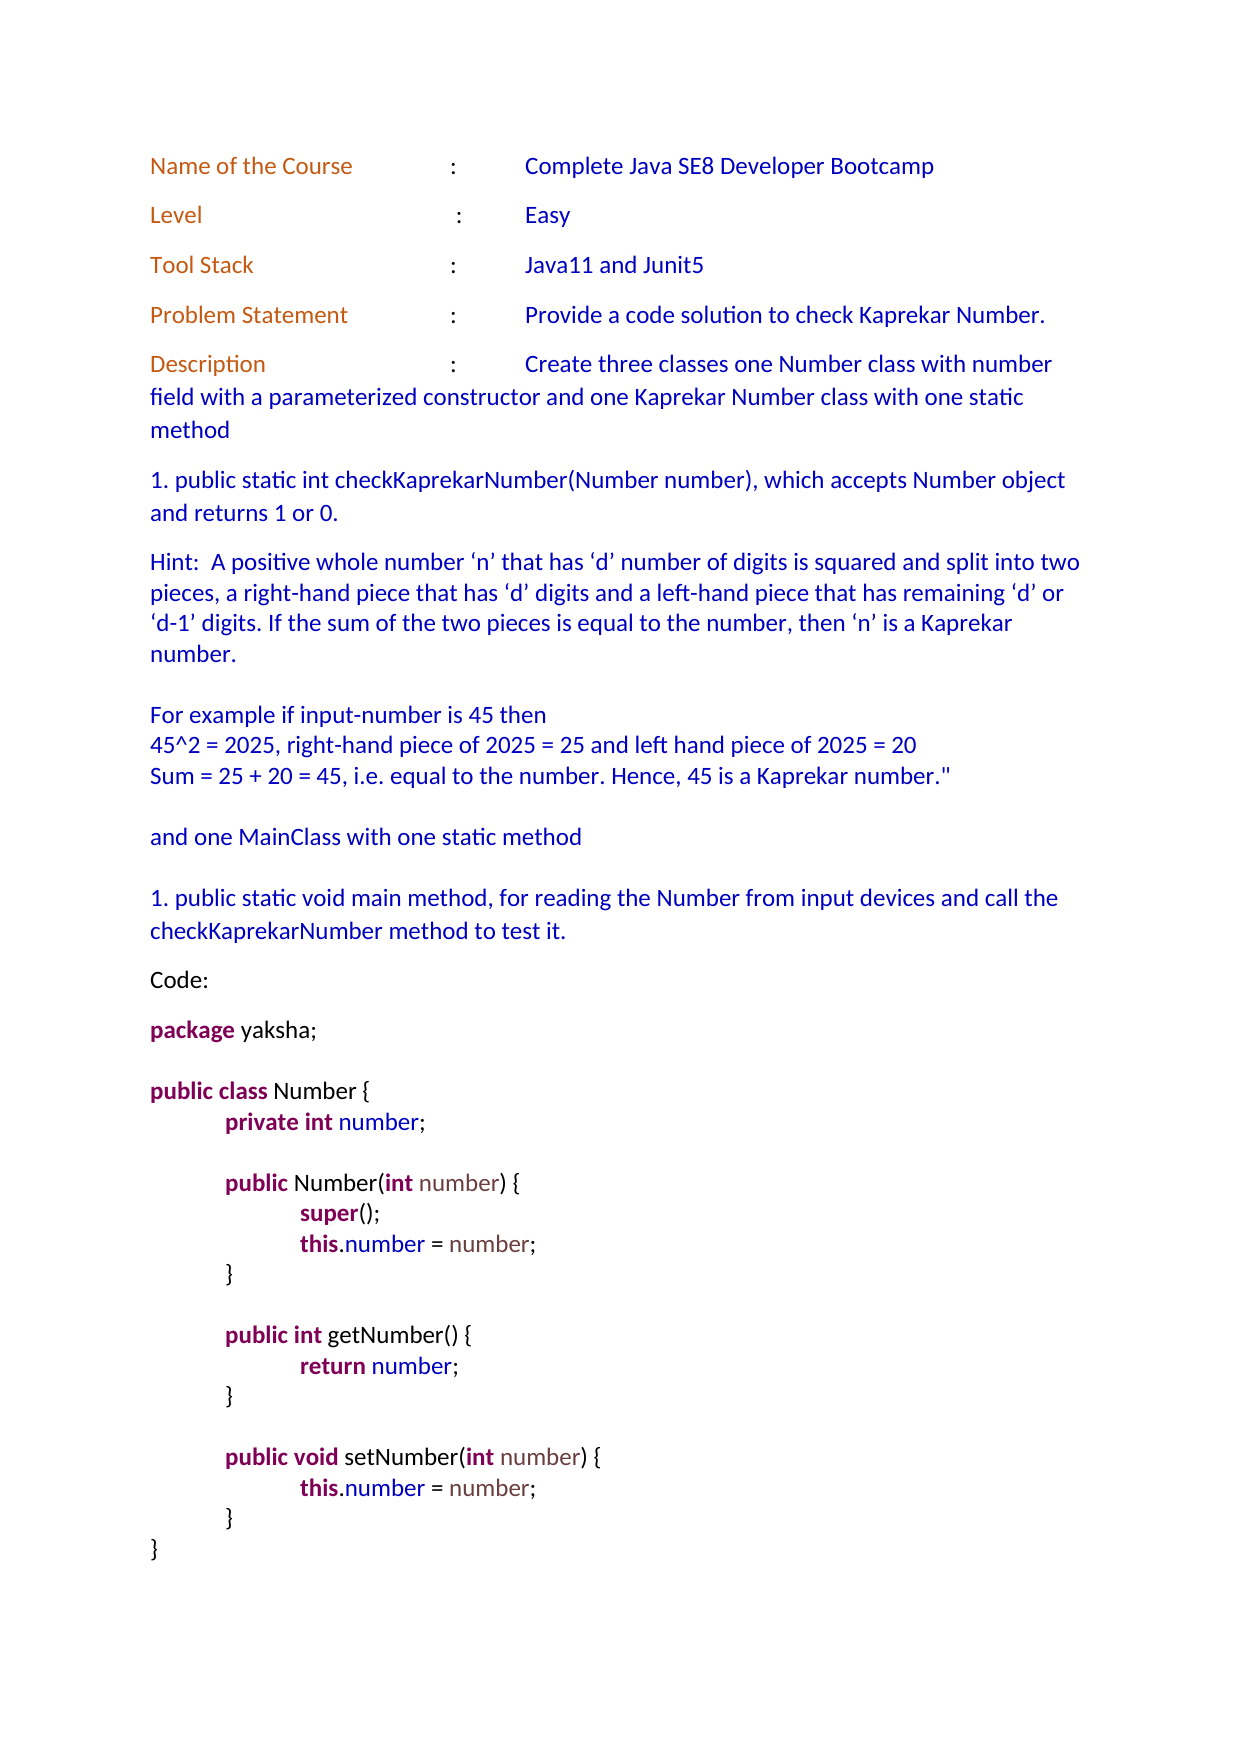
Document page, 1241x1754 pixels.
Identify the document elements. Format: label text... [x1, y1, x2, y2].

text 45^2 = 2025, right-hand piece of 2025 = 25 and left hand piece of 2025 = 20 [150, 729, 1090, 760]
text } [150, 1502, 1090, 1533]
text package yaksha; [150, 1014, 1090, 1044]
text For example if input-number is 45 then [150, 699, 1090, 729]
text Code: [150, 964, 1090, 995]
text Sum = 25 + 20 = 45, i.e. equal to the number. Hence, 45 is a Kaprekar number." [150, 760, 1090, 790]
text Level : Easy [150, 199, 1090, 230]
text private int number; [150, 1106, 1090, 1136]
text and one MainClass with one static method [150, 821, 1090, 851]
text } [150, 1258, 1090, 1289]
text Hint: A positive whole number ‘n’ that has ‘d’ number of digits is squared and split into two pieces, a right-hand piece that has ‘d’ digits and a left-hand piece that has remaining ‘d’ or ‘d-1’ digits. If the sum of the two pieces is equal to the number, then ‘n’ is a Kaprekar number. [150, 546, 1090, 668]
text Description : Create three classes one Number class with number field with a parameterized constructor and one Kaprekar Number class with one static method [150, 348, 1090, 445]
text public class Number { [150, 1075, 1090, 1106]
text public Number(int number) { [150, 1167, 1090, 1197]
text 1. public static void main method, for reading the Number from input devices and call the checkKaprekarNumber method to test it. [150, 882, 1090, 945]
text public int getNumber() { [150, 1319, 1090, 1350]
text super(); [150, 1197, 1090, 1228]
text Name of the Course : Complete Java SE8 Developer Bootcamp [150, 150, 1090, 181]
text this.number = number; [150, 1472, 1090, 1502]
text return number; [150, 1350, 1090, 1380]
text Problem Statement : Provide a code solution to check Kaprekar Number. [150, 299, 1090, 329]
text this.number = number; [150, 1228, 1090, 1258]
text } [150, 1533, 1090, 1563]
text 1. public static int checkKaprekarNumber(Number number), which accepts Number object and returns 1 or 0. [150, 464, 1090, 527]
text } [150, 1380, 1090, 1411]
text public void setNumber(int number) { [150, 1441, 1090, 1472]
text Tool Stack : Java11 and Junit5 [150, 249, 1090, 280]
